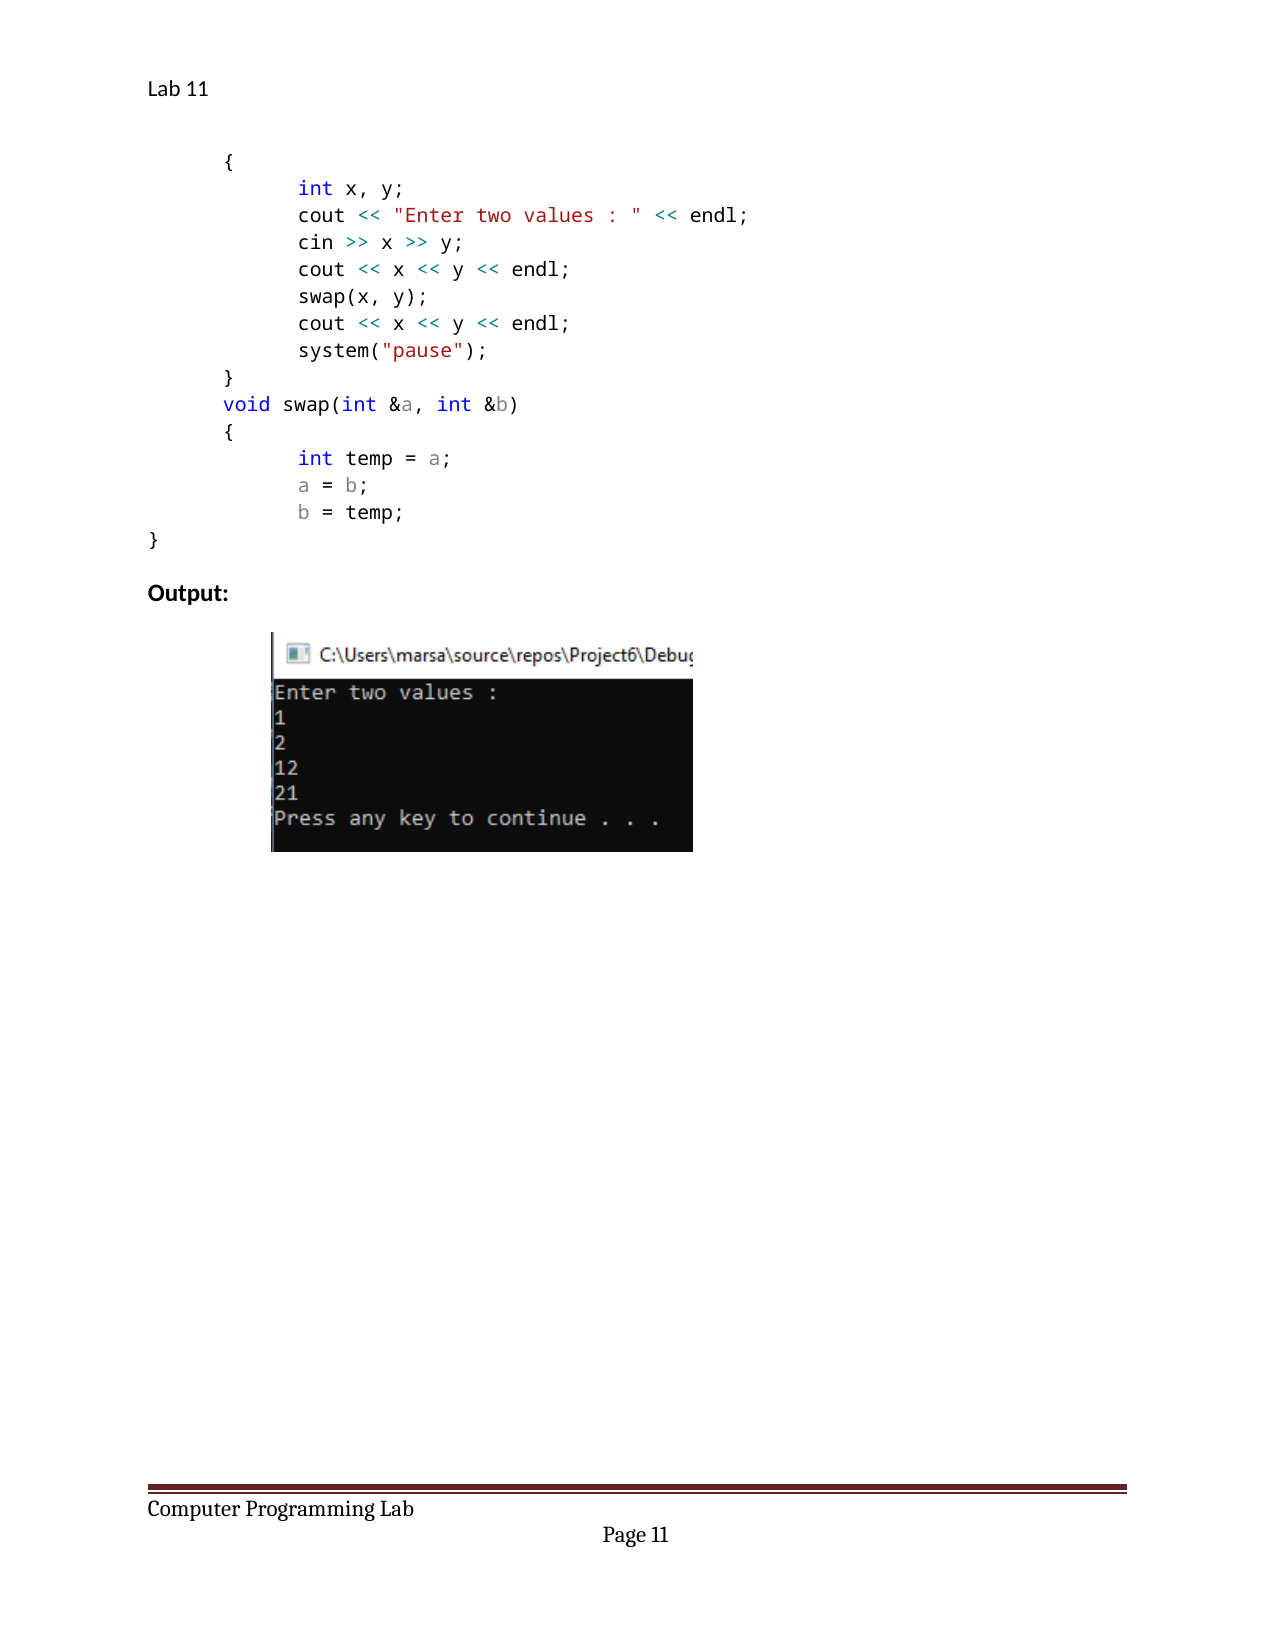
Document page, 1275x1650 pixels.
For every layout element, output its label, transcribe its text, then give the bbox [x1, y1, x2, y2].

text swap(x, y); [223, 282, 1127, 309]
text cin >> x >> y; [223, 228, 1127, 256]
text int temp = a; [223, 444, 1127, 471]
text void swap(int &a, int &b) [223, 390, 1127, 417]
text { [223, 417, 1127, 444]
text system("pause"); [223, 336, 1127, 363]
text int x, y; [223, 174, 1127, 202]
text cout << x << y << endl; [223, 309, 1127, 336]
text { [223, 148, 1127, 174]
text cout << x << y << endl; [223, 256, 1127, 282]
text a = b; [223, 471, 1127, 498]
text cout << "Enter two values : " << endl; [223, 202, 1127, 228]
text } [223, 363, 1127, 390]
picture [271, 632, 693, 852]
text } [148, 525, 1127, 552]
text Output: [148, 577, 1127, 608]
text b = temp; [223, 498, 1127, 525]
